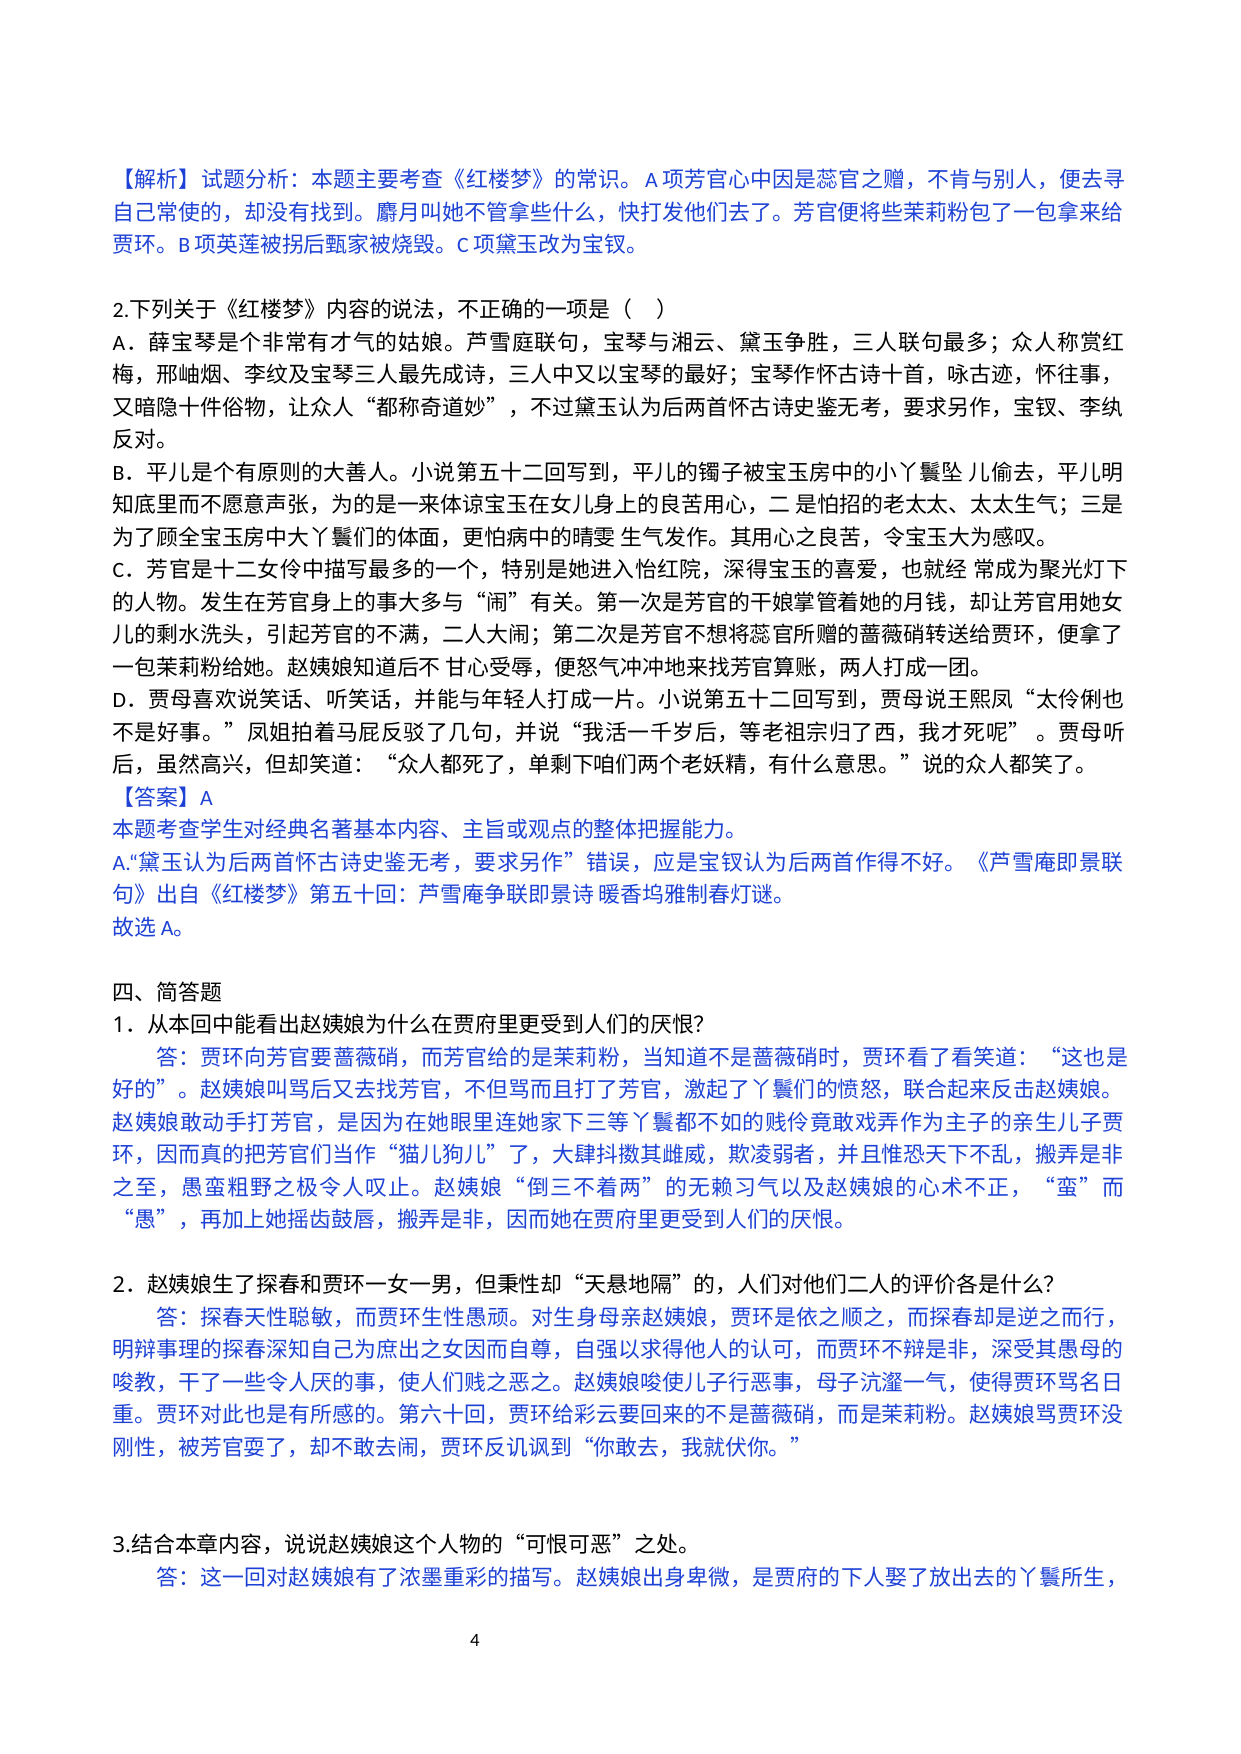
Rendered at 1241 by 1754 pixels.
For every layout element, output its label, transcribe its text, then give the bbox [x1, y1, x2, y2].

text 答：探春天性聪敏，而贾环生性愚顽。对生身母亲赵姨娘，贾环是依之顺之，而探春却是逆之而行，明辩事理的探春深知自己为庶出之女因而自尊，自强以求得他人的认可，而贾环不辩是非，深受其愚母的唆教，干了一些令人厌的事，使人们贱之恶之。赵姨娘唆使儿子行恶事，母子沆瀣一气，使得贾环骂名日重。贾环对此也是有所感的。第六十回，贾环给彩云要回来的不是蔷薇硝，而是茉莉粉。赵姨娘骂贾环没刚性，被芳官耍了，却不敢去闹，贾环反讥讽到“你敢去，我就伏你。” [112, 1299, 1128, 1462]
list C．芳官是十二女伶中描写最多的一个，特别是她进入怡红院，深得宝玉的喜爱，也就经 常成为聚光灯下的人物。发生在芳官身上的事大多与“闹”有关。第一次是芳官的干娘掌管着她的月钱，却让芳官用她女儿的剩水洗头，引起芳官的不满，二人大闹；第二次是芳官不想将蕊官所赠的蔷薇硝转送给贾环，便拿了一包茉莉粉给她。赵姨娘知道后不 甘心受辱，便怒气冲冲地来找芳官算账，两人打成一团。 [112, 552, 1128, 682]
list A.“黛玉认为后两首怀古诗史鉴无考，要求另作”错误，应是宝钗认为后两首作得不好。《芦雪庵即景联句》出自《红楼梦》第五十回：芦雪庵争联即景诗 暖香坞雅制春灯谜。 [112, 844, 1128, 909]
list 本题考查学生对经典名著基本内容、主旨或观点的整体把握能力。 [112, 812, 1128, 844]
list 【答案】A [112, 779, 1128, 812]
text 3.结合本章内容，说说赵姨娘这个人物的“可恨可恶”之处。 [112, 1527, 1128, 1559]
list 故选A。 [112, 909, 1128, 942]
text 四、简答题 [112, 974, 1128, 1007]
list A．薛宝琴是个非常有才气的姑娘。芦雪庭联句，宝琴与湘云、黛玉争胜，三人联句最多；众人称赏红梅，邢岫烟、李纹及宝琴三人最先成诗，三人中又以宝琴的最好；宝琴作怀古诗十首，咏古迹，怀往事，又暗隐十件俗物，让众人“都称奇道妙”，不过黛玉认为后两首怀古诗史鉴无考，要求另作，宝钗、李纨反对。 [112, 324, 1128, 454]
text 1．从本回中能看出赵姨娘为什么在贾府里更受到人们的厌恨？ [112, 1007, 1128, 1039]
list B．平儿是个有原则的大善人。小说第五十二回写到，平儿的镯子被宝玉房中的小丫鬟坠 儿偷去，平儿明知底里而不愿意声张，为的是一来体谅宝玉在女儿身上的良苦用心，二 是怕招的老太太、太太生气；三是为了顾全宝玉房中大丫鬟们的体面，更怕病中的晴雯 生气发作。其用心之良苦，令宝玉大为感叹。 [112, 454, 1128, 552]
list D．贾母喜欢说笑话、听笑话，并能与年轻人打成一片。小说第五十二回写到，贾母说王熙凤“太伶俐也不是好事。”凤姐拍着马屁反驳了几句，并说“我活一千岁后，等老祖宗归了西，我才死呢” 。贾母听后，虽然高兴，但却笑道：“众人都死了，单剩下咱们两个老妖精，有什么意思。”说的众人都笑了。 [112, 682, 1128, 779]
text 2．赵姨娘生了探春和贾环一女一男，但秉性却“天悬地隔”的，人们对他们二人的评价各是什么？ [112, 1267, 1128, 1299]
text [112, 1559, 1128, 1592]
text 答：贾环向芳官要蔷薇硝，而芳官给的是茉莉粉，当知道不是蔷薇硝时，贾环看了看笑道：“这也是好的”。赵姨娘叫骂后又去找芳官，不但骂而且打了芳官，激起了丫鬟们的愤怒，联合起来反击赵姨娘。赵姨娘敢动手打芳官，是因为在她眼里连她家下三等丫鬟都不如的贱伶竟敢戏弄作为主子的亲生儿子贾环，因而真的把芳官们当作“猫儿狗儿”了，大肆抖擞其雌威，欺凌弱者，并且惟恐天下不乱，搬弄是非之至，愚蛮粗野之极令人叹止。赵姨娘“倒三不着两”的无赖习气以及赵姨娘的心术不正，“蛮”而“愚”，再加上她摇齿鼓唇，搬弄是非，因而她在贾府里更受到人们的厌恨。 [112, 1039, 1128, 1234]
list 【解析】试题分析：本题主要考查《红楼梦》的常识。A项芳官心中因是蕊官之赠，不肯与别人，便去寻自己常使的，却没有找到。麝月叫她不管拿些什么，快打发他们去了。芳官便将些茉莉粉包了一包拿来给贾环。B项英莲被拐后甄家被烧毁。C项黛玉改为宝钗。 [112, 162, 1128, 259]
list 2.下列关于《红楼梦》内容的说法，不正确的一项是（ ） [112, 292, 1128, 324]
